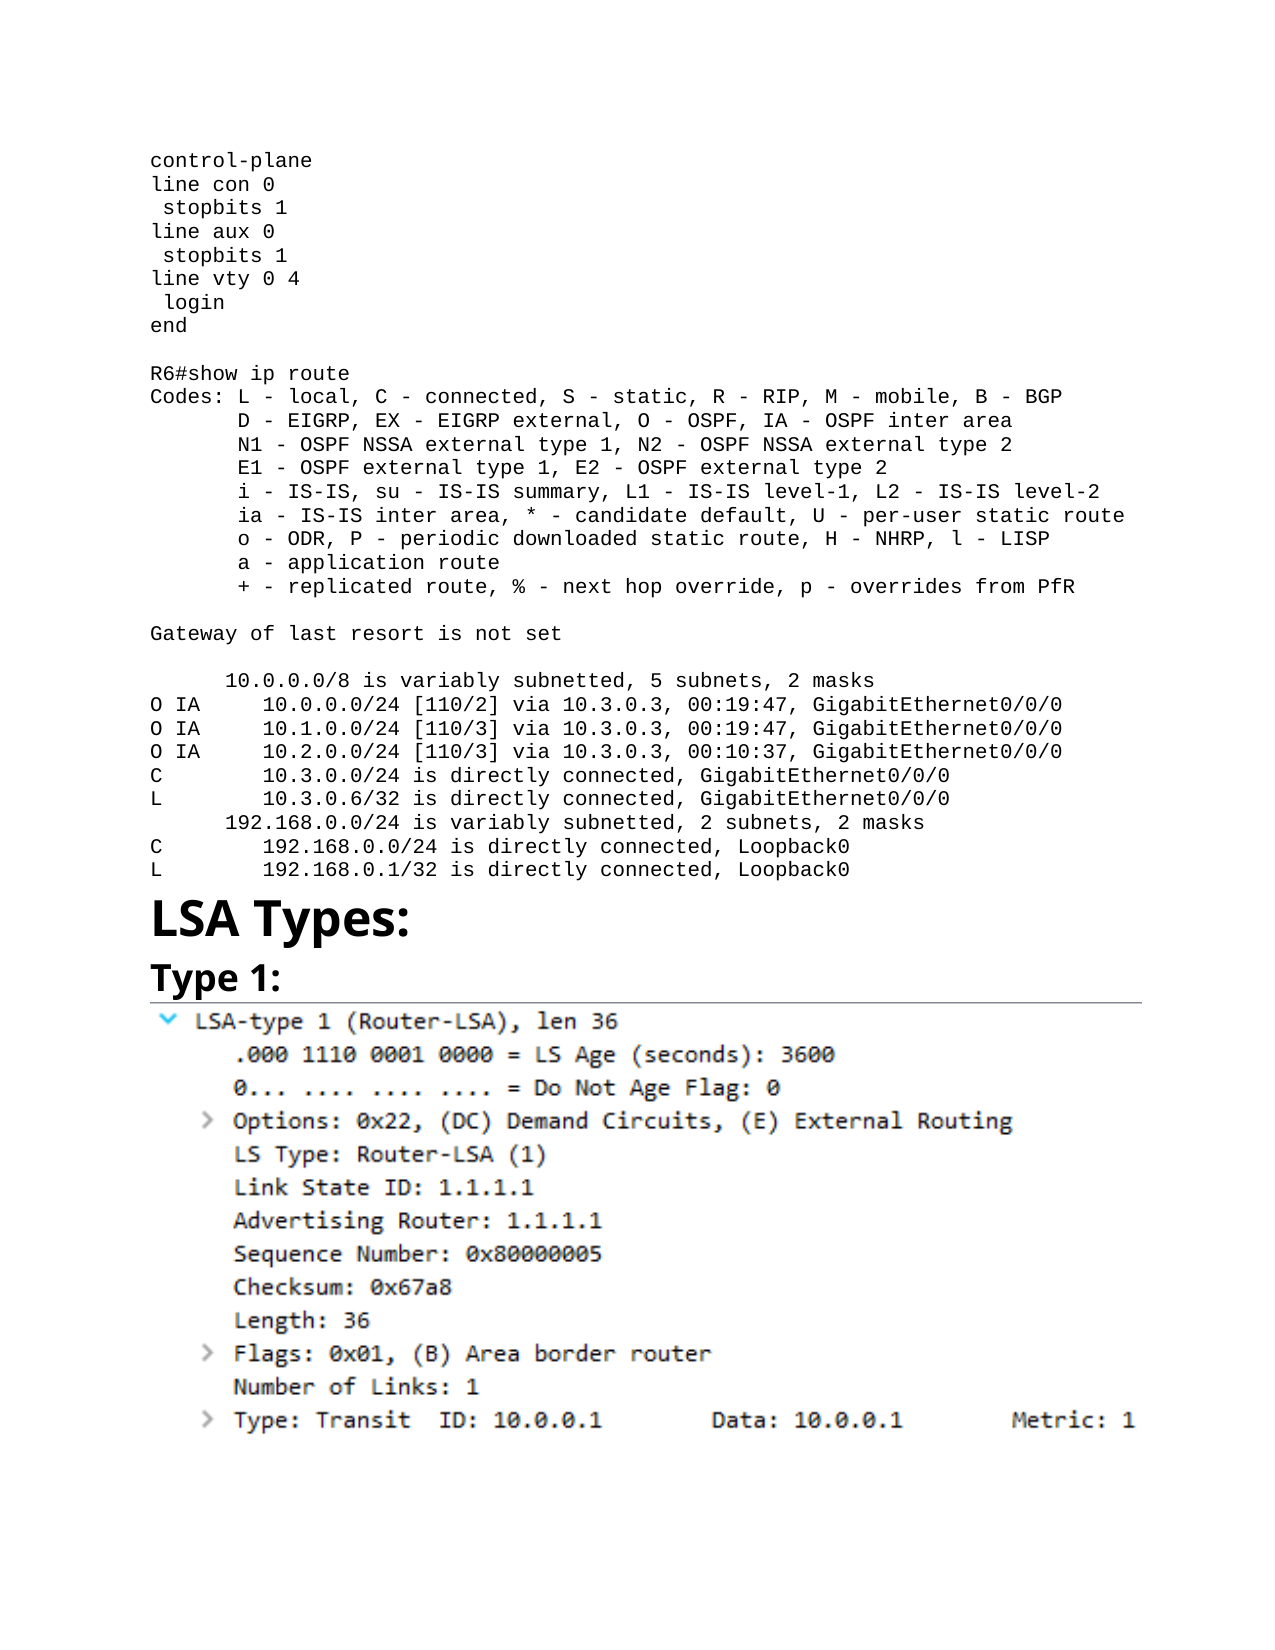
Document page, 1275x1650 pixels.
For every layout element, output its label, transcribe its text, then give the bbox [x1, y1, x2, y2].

text 192.168.0.0/24 is variably subnetted, 2 subnets, 2 masks [150, 812, 1125, 836]
text + - replicated route, % - next hop override, p - overrides from PfR [150, 576, 1125, 599]
text Type 1: [150, 951, 1125, 1002]
text end [150, 316, 1125, 339]
text E1 - OSPF external type 1, E2 - OSPF external type 2 [150, 457, 1125, 481]
text login [150, 292, 1125, 316]
text LSA Types: [150, 883, 1125, 951]
text o - ODR, P - periodic downloaded static route, H - NHRP, l - LISP [150, 528, 1125, 552]
text O IA 10.2.0.0/24 [110/3] via 10.3.0.3, 00:10:37, GigabitEthernet0/0/0 [150, 741, 1125, 765]
text line aux 0 [150, 221, 1125, 244]
text L 10.3.0.6/32 is directly connected, GigabitEthernet0/0/0 [150, 788, 1125, 812]
text stopbits 1 [150, 244, 1125, 268]
text 10.0.0.0/8 is variably subnetted, 5 subnets, 2 masks [150, 670, 1125, 694]
text O IA 10.1.0.0/24 [110/3] via 10.3.0.3, 00:19:47, GigabitEthernet0/0/0 [150, 717, 1125, 741]
text line con 0 [150, 174, 1125, 197]
text R6#show ip route [150, 363, 1125, 386]
text Gateway of last resort is not set [150, 623, 1125, 647]
picture [150, 1002, 1142, 1438]
text C 192.168.0.0/24 is directly connected, Loopback0 [150, 836, 1125, 859]
text C 10.3.0.0/24 is directly connected, GigabitEthernet0/0/0 [150, 765, 1125, 788]
text ia - IS-IS inter area, * - candidate default, U - per-user static route [150, 505, 1125, 528]
text O IA 10.0.0.0/24 [110/2] via 10.3.0.3, 00:19:47, GigabitEthernet0/0/0 [150, 694, 1125, 717]
text i - IS-IS, su - IS-IS summary, L1 - IS-IS level-1, L2 - IS-IS level-2 [150, 481, 1125, 505]
text control-plane [150, 150, 1125, 174]
text line vty 0 4 [150, 268, 1125, 292]
text L 192.168.0.1/32 is directly connected, Loopback0 [150, 859, 1125, 883]
text Codes: L - local, C - connected, S - static, R - RIP, M - mobile, B - BGP [150, 386, 1125, 410]
text a - application route [150, 552, 1125, 576]
text stopbits 1 [150, 197, 1125, 221]
text N1 - OSPF NSSA external type 1, N2 - OSPF NSSA external type 2 [150, 434, 1125, 457]
text D - EIGRP, EX - EIGRP external, O - OSPF, IA - OSPF inter area [150, 410, 1125, 434]
